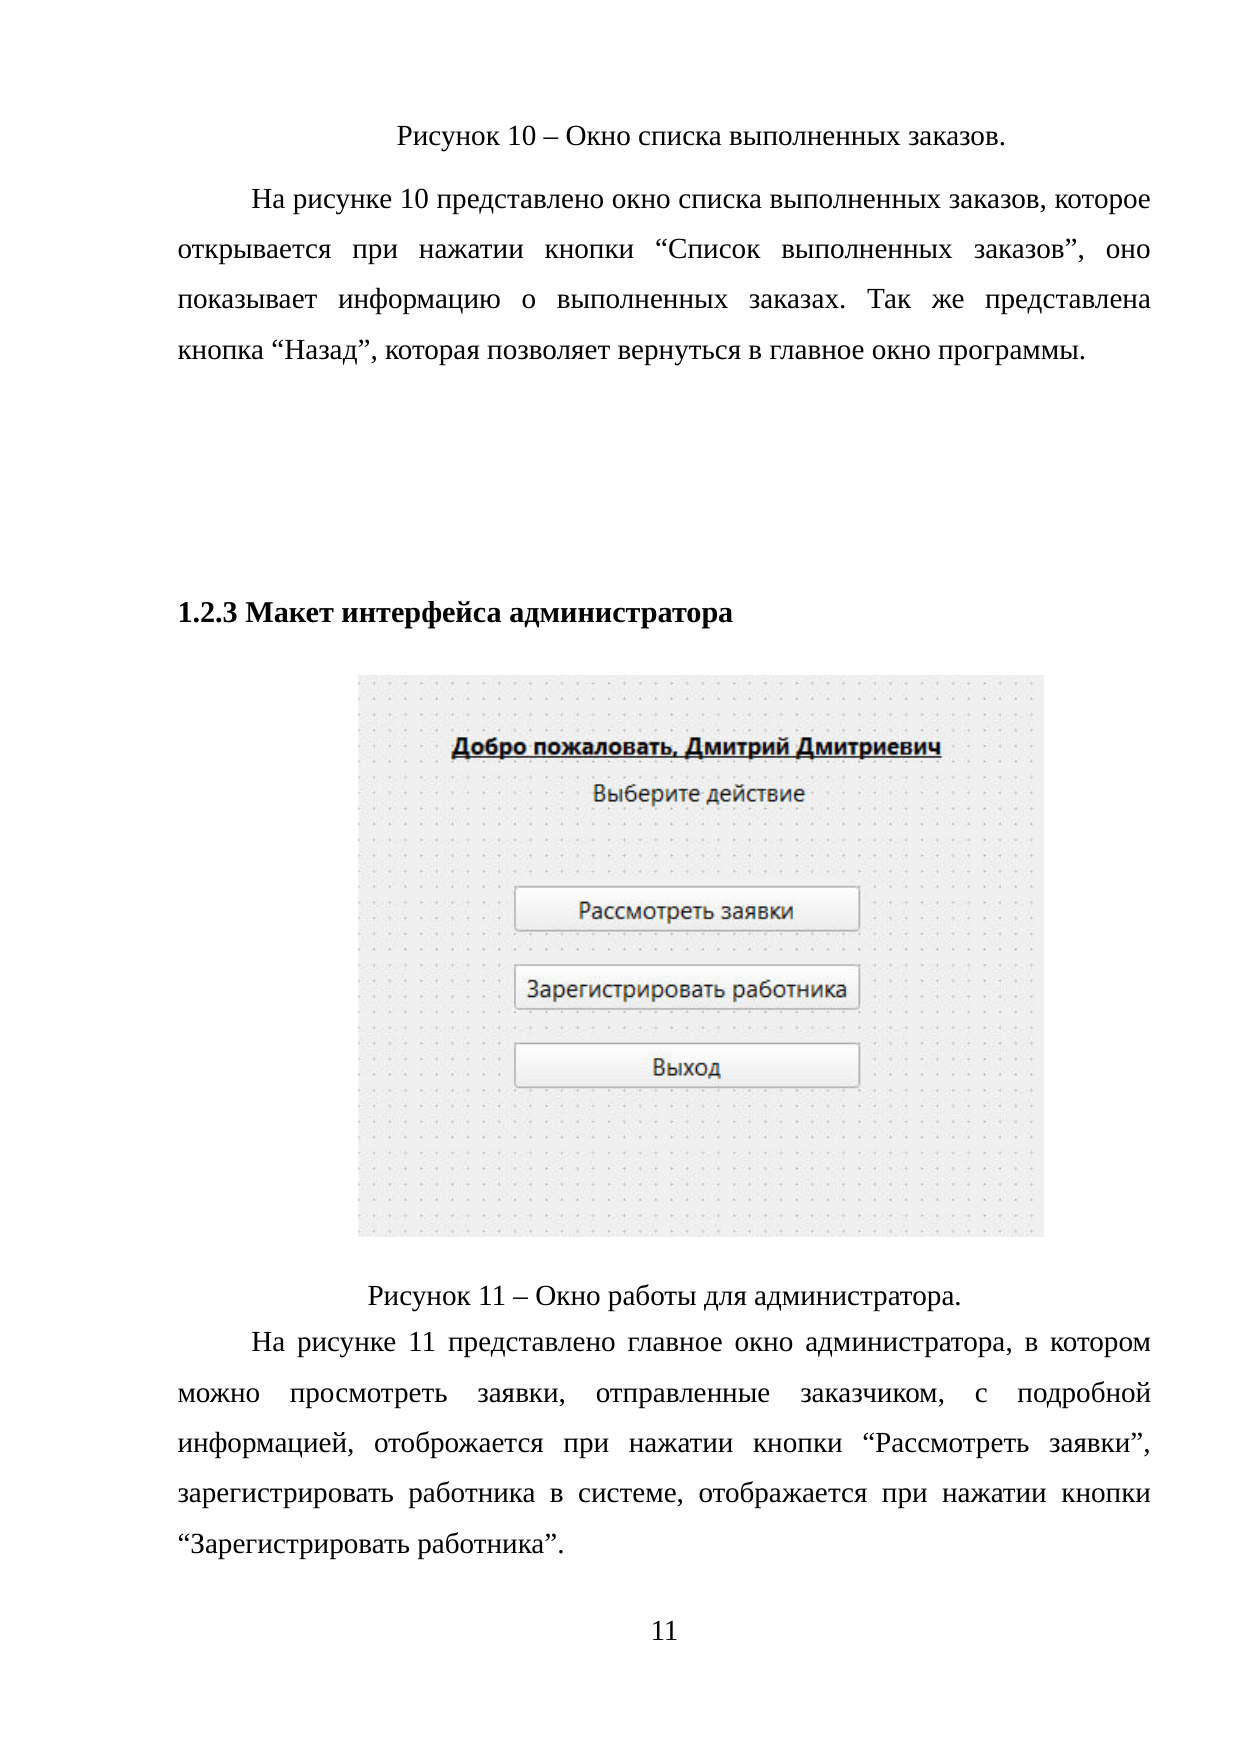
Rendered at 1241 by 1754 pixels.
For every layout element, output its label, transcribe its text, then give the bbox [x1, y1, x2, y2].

text Рисунок 10 – Окно списка выполненных заказов. [177, 118, 1152, 152]
text На рисунке 10 представлено окно списка выполненных заказов, которое открывается при нажатии кнопки “Список выполненных заказов”, оно показывает информацию о выполненных заказах. Так же представлена кнопка “Назад”, которая позволяет вернуться в главное окно программы. [177, 181, 1152, 365]
subtitle 1.2.3 Макет интерфейса администратора [177, 594, 1152, 628]
text На рисунке 11 представлено главное окно администратора, в котором можно просмотреть заявки, отправленные заказчиком, с подробной информацией, отоброжается при нажатии кнопки “Рассмотреть заявки”, зарегистрировать работника в системе, отображается при нажатии кнопки “Зарегистрировать работника”. [177, 1324, 1152, 1559]
text Рисунок 11 – Окно работы для администратора. [177, 1278, 1152, 1312]
